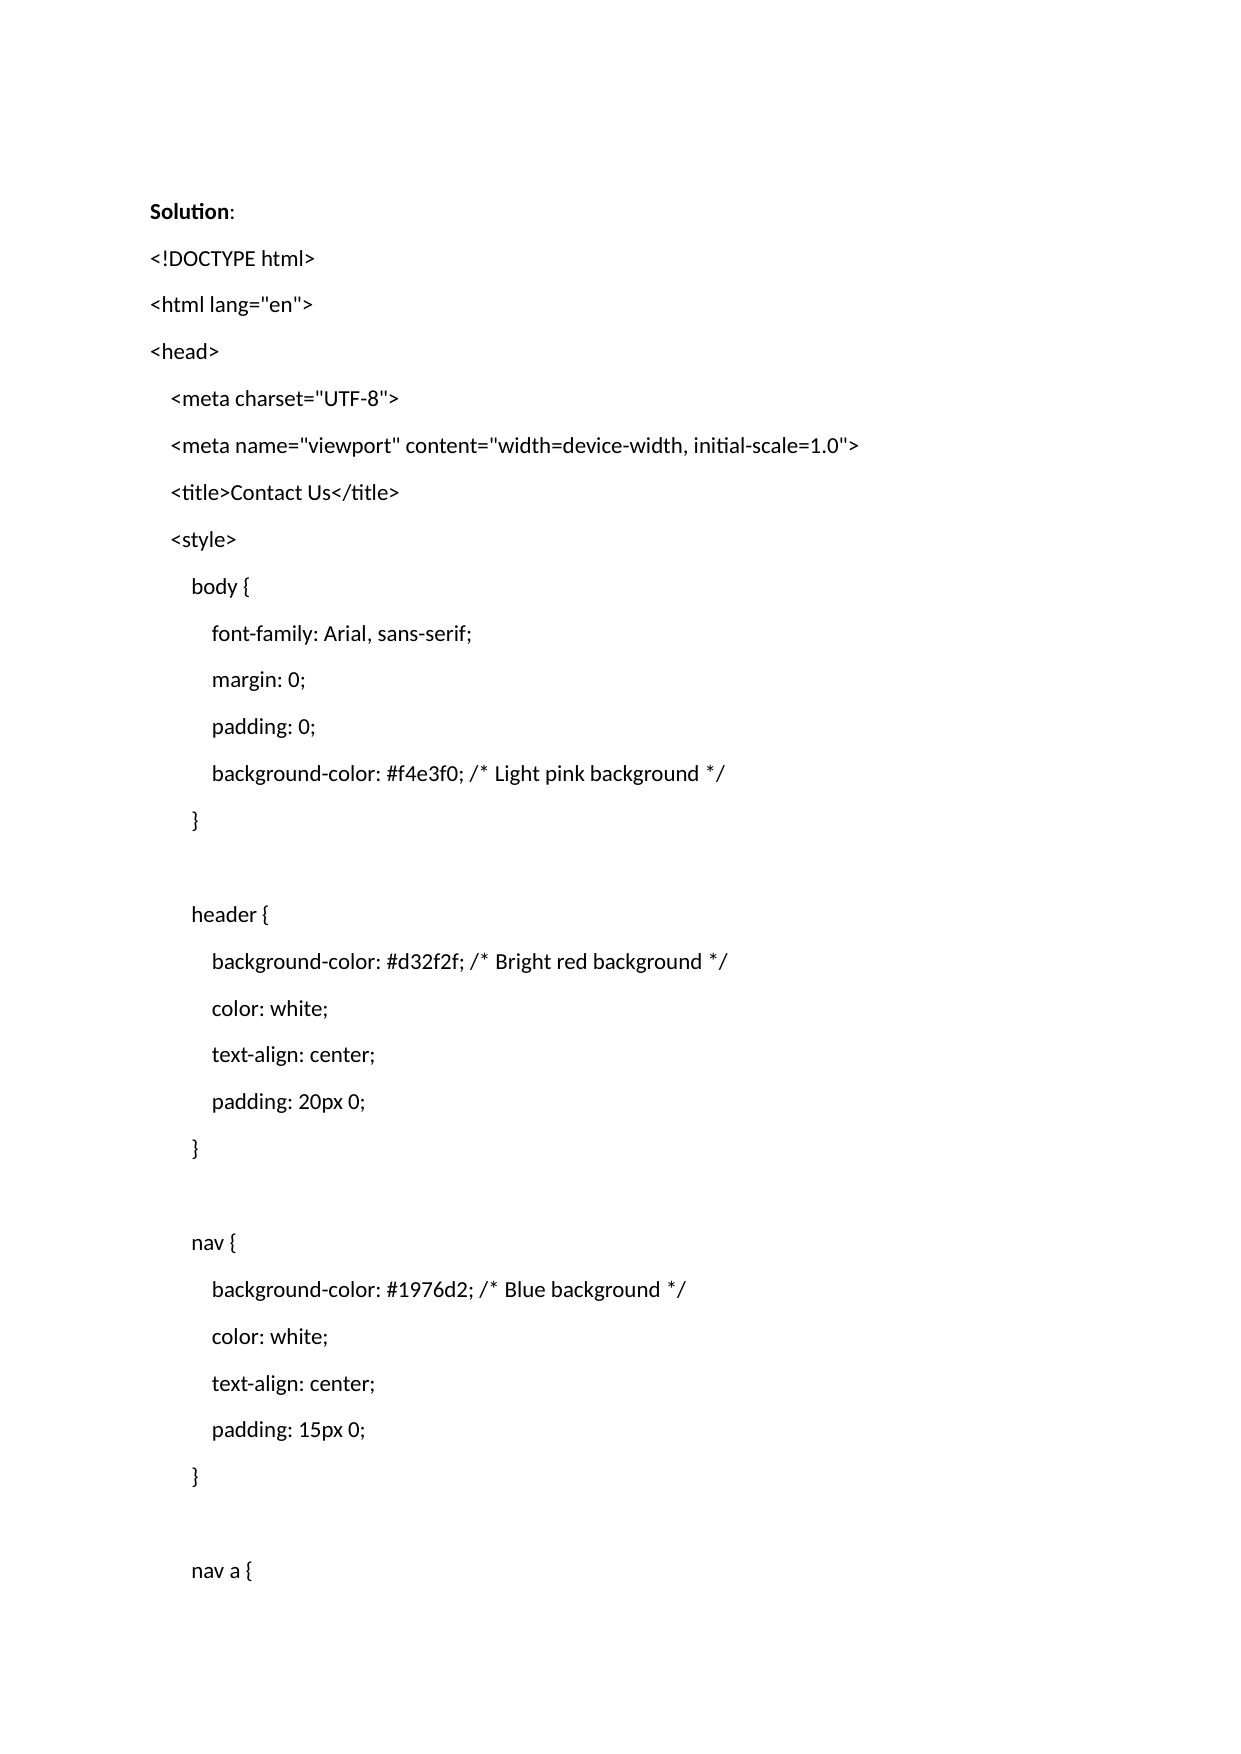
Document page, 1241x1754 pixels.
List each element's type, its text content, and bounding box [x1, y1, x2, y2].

text padding: 0; [150, 712, 1090, 741]
text font-family: Arial, sans-serif; [150, 619, 1090, 647]
text color: white; [150, 994, 1090, 1022]
text background-color: #f4e3f0; /* Light pink background */ [150, 759, 1090, 787]
text <head> [150, 337, 1090, 366]
text padding: 15px 0; [150, 1416, 1090, 1444]
text <meta charset="UTF-8"> [150, 384, 1090, 412]
text <style> [150, 525, 1090, 553]
text <!DOCTYPE html> [150, 244, 1090, 272]
text } [150, 1134, 1090, 1162]
text nav { [150, 1228, 1090, 1256]
text text-align: center; [150, 1041, 1090, 1069]
text text-align: center; [150, 1369, 1090, 1397]
text nav a { [150, 1556, 1090, 1584]
text padding: 20px 0; [150, 1087, 1090, 1116]
text } [150, 806, 1090, 834]
text } [150, 1462, 1090, 1491]
text header { [150, 900, 1090, 928]
text <meta name="viewport" content="width=device-width, initial-scale=1.0"> [150, 431, 1090, 459]
text margin: 0; [150, 666, 1090, 694]
text <html lang="en"> [150, 291, 1090, 319]
text <title>Contact Us</title> [150, 478, 1090, 506]
text background-color: #1976d2; /* Blue background */ [150, 1275, 1090, 1303]
text background-color: #d32f2f; /* Bright red background */ [150, 947, 1090, 975]
text body { [150, 572, 1090, 600]
text Solution: [150, 197, 1090, 225]
text color: white; [150, 1322, 1090, 1350]
